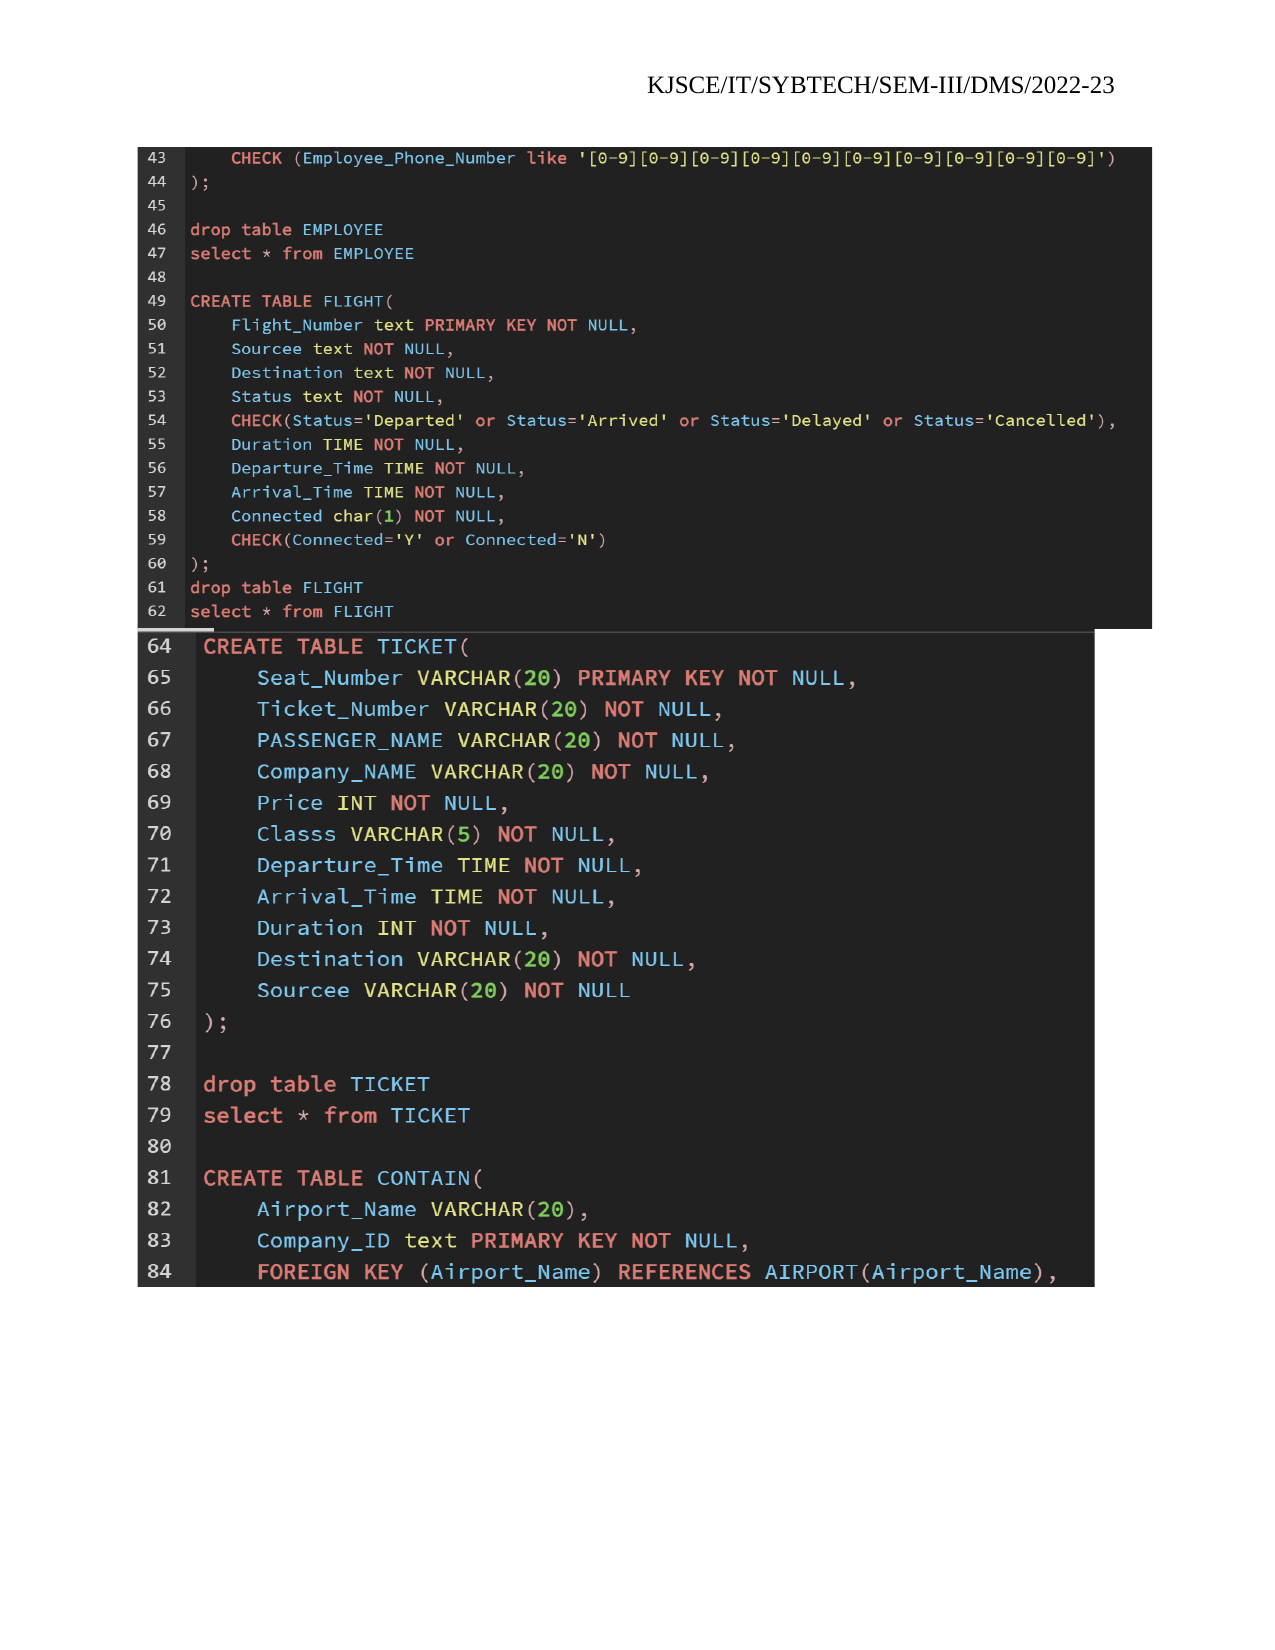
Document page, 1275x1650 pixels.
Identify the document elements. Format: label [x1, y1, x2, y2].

picture [137, 147, 1153, 1287]
